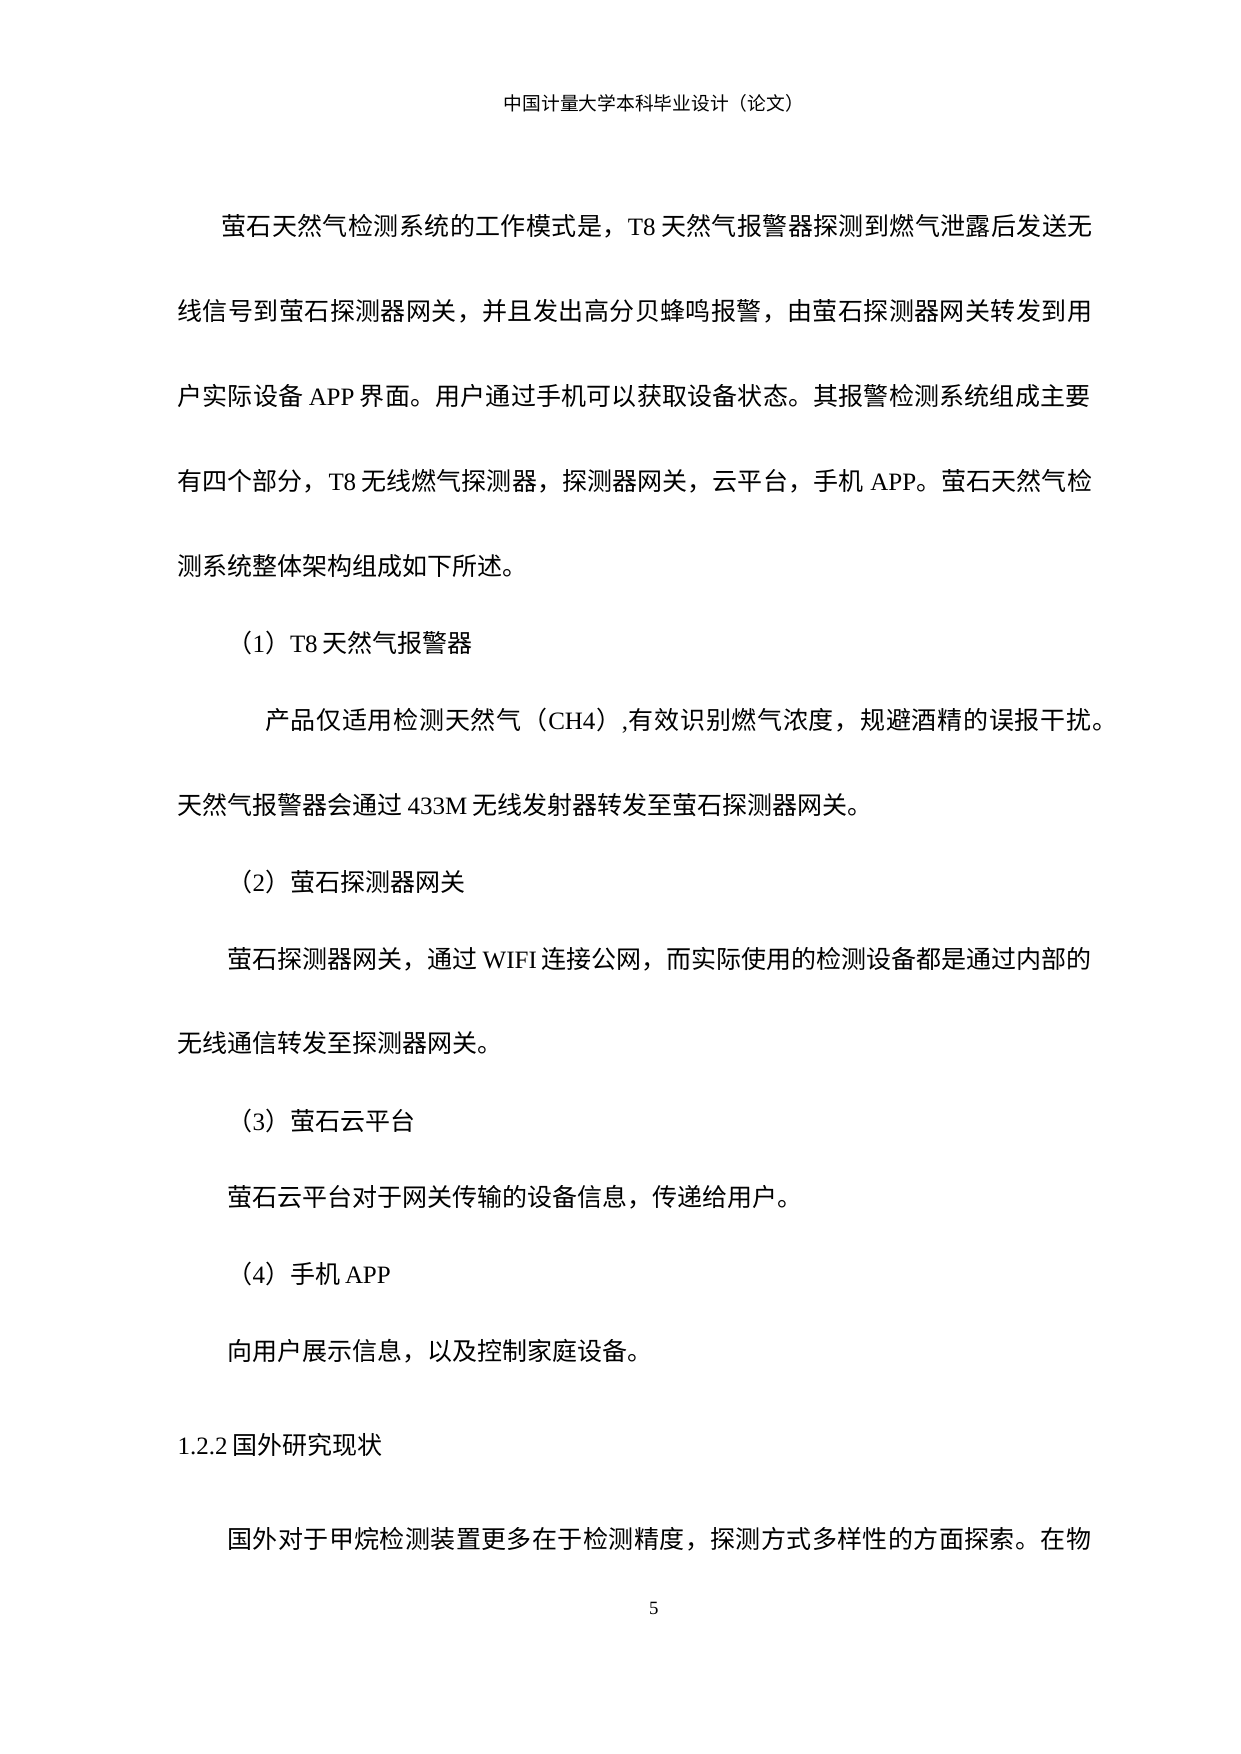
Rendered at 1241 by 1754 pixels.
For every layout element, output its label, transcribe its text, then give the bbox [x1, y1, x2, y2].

text （3）萤石云平台 [177, 1085, 1092, 1153]
subtitle 1.2.2国外研究现状 [177, 1410, 1092, 1478]
text 萤石探测器网关，通过WIFI连接公网，而实际使用的检测设备都是通过内部的无线通信转发至探测器网关。 [177, 923, 1092, 1076]
text （2）萤石探测器网关 [177, 846, 1092, 914]
text 产品仅适用检测天然气（CH4）,有效识别燃气浓度，规避酒精的误报干扰。天然气报警器会通过433M无线发射器转发至萤石探测器网关。 [177, 684, 1092, 837]
text 萤石天然气检测系统的工作模式是，T8天然气报警器探测到燃气泄露后发送无线信号到萤石探测器网关，并且发出高分贝蜂鸣报警，由萤石探测器网关转发到用户实际设备APP界面。用户通过手机可以获取设备状态。其报警检测系统组成主要有四个部分，T8无线燃气探测器，探测器网关，云平台，手机APP。萤石天然气检测系统整体架构组成如下所述。 [177, 191, 1092, 598]
text （4）手机APP [177, 1239, 1092, 1307]
text 萤石云平台对于网关传输的设备信息，传递给用户。 [177, 1162, 1092, 1230]
text 向用户展示信息，以及控制家庭设备。 [177, 1316, 1092, 1384]
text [177, 1504, 1092, 1572]
text （1）T8天然气报警器 [177, 607, 1092, 675]
